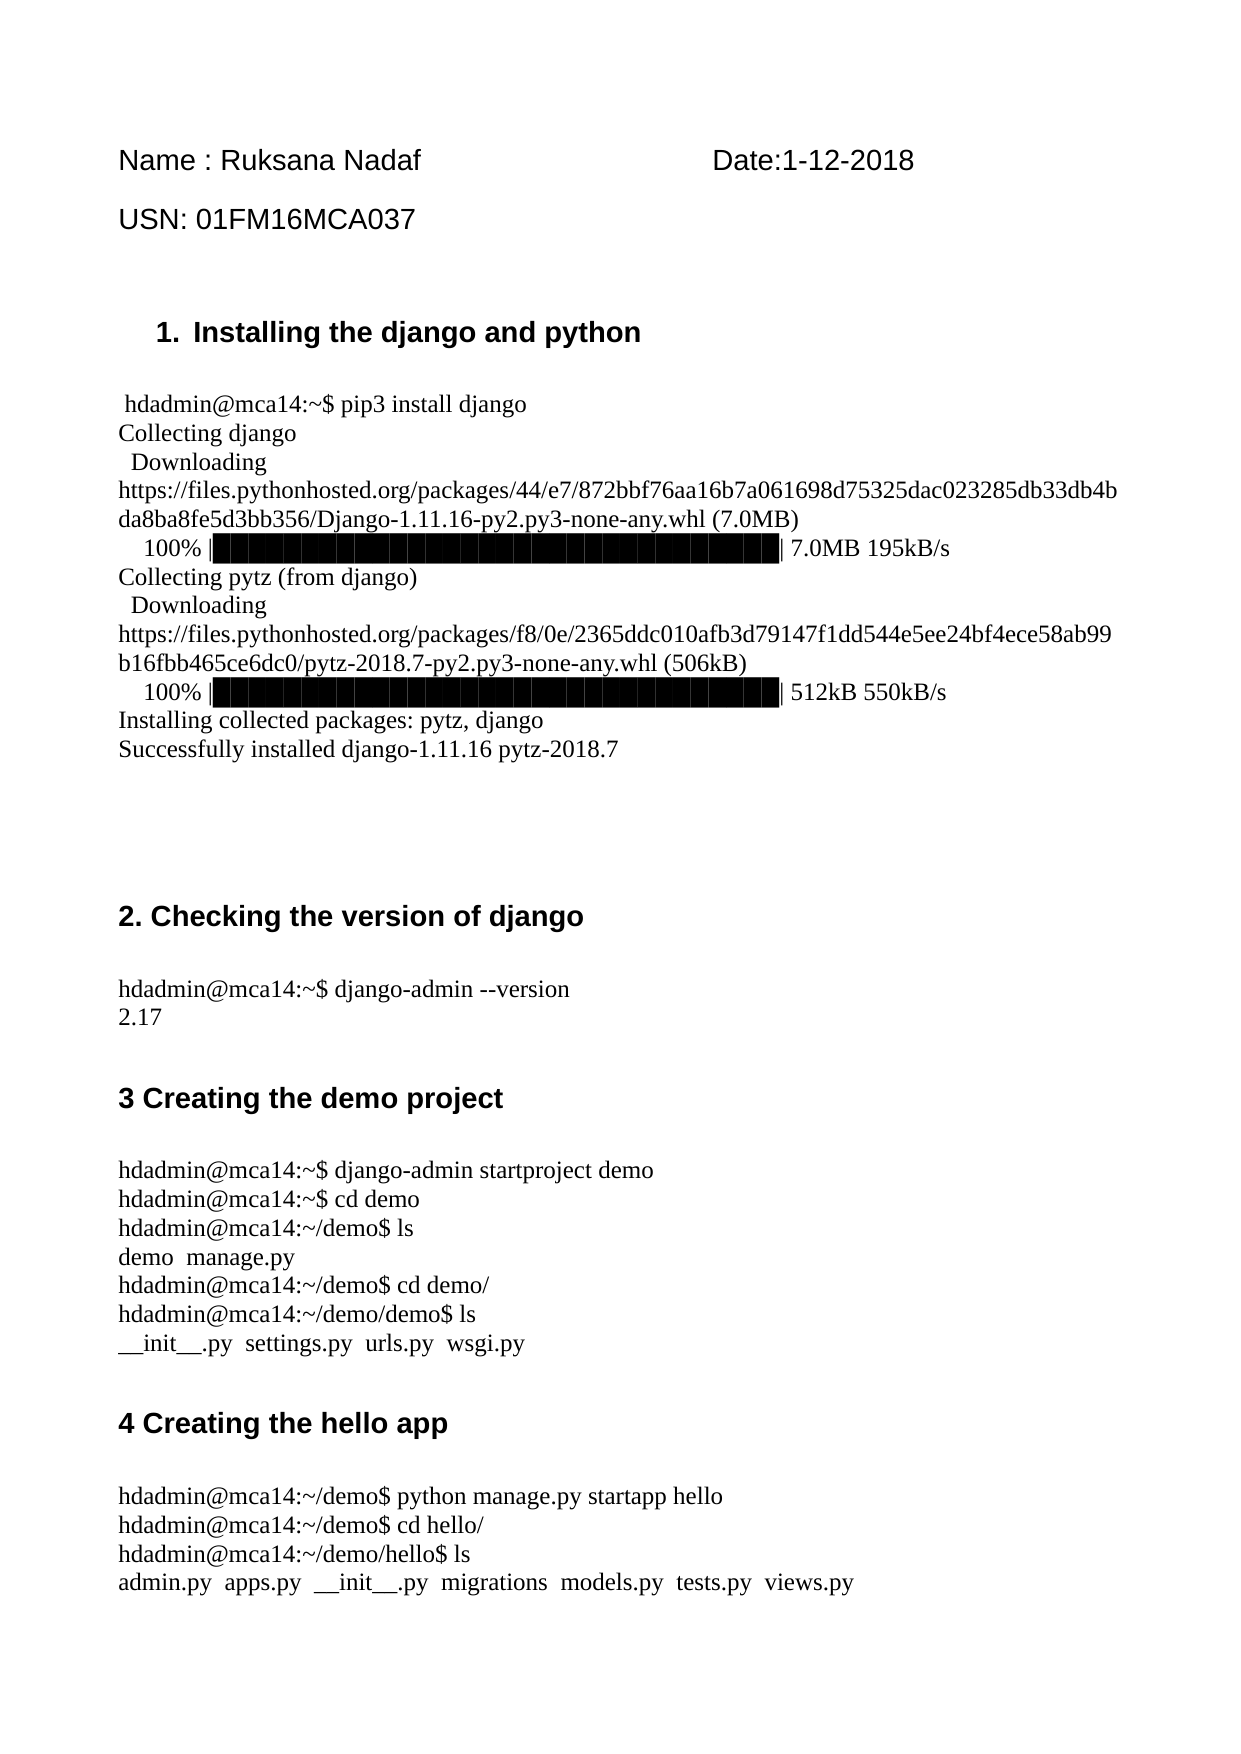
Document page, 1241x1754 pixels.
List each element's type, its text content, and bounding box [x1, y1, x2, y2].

text hdadmin@mca14:~/demo/demo$ ls [118, 1299, 1122, 1328]
text admin.py apps.py __init__.py migrations models.py tests.py views.py [118, 1567, 1122, 1596]
subtitle 3 Creating the demo project [118, 1081, 1122, 1114]
text hdadmin@mca14:~/demo$ ls [118, 1213, 1122, 1242]
text 2.17 [118, 1002, 1122, 1031]
subtitle USN: 01FM16MCA037 [118, 202, 1122, 235]
text Collecting django [118, 418, 1122, 447]
text 100% |████████████████████████████████| 7.0MB 195kB/s [779, 533, 1122, 562]
text Downloading https://files.pythonhosted.org/packages/f8/0e/2365ddc010afb3d79147f1dd544e5ee24bf4ece58ab99b16fbb465ce6dc0/pytz-2018.7-py2.py3-none-any.whl (506kB) [118, 591, 1122, 677]
text hdadmin@mca14:~/demo$ cd hello/ [118, 1510, 1122, 1539]
text hdadmin@mca14:~$ django-admin --version [118, 974, 1122, 1002]
text __init__.py settings.py urls.py wsgi.py [118, 1328, 1122, 1357]
subtitle 4 Creating the hello app [118, 1406, 1122, 1440]
subtitle 2. Checking the version of django [118, 899, 1122, 932]
text Successfully installed django-1.11.16 pytz-2018.7 [118, 734, 1122, 763]
text 100% |████████████████████████████████| 512kB 550kB/s [779, 677, 1122, 706]
text demo manage.py [118, 1242, 1122, 1271]
text hdadmin@mca14:~/demo$ cd demo/ [118, 1271, 1122, 1299]
text hdadmin@mca14:~/demo/hello$ ls [118, 1539, 1122, 1567]
text Downloading https://files.pythonhosted.org/packages/44/e7/872bbf76aa16b7a061698d75325dac023285db33db4bda8ba8fe5d3bb356/Django-1.11.16-py2.py3-none-any.whl (7.0MB) [118, 447, 1122, 533]
text hdadmin@mca14:~$ pip3 install django [118, 389, 1122, 418]
text hdadmin@mca14:~$ django-admin startproject demo [118, 1156, 1122, 1184]
text Collecting pytz (from django) [118, 562, 1122, 591]
subtitle Installing the django and python [156, 314, 1122, 348]
text hdadmin@mca14:~$ cd demo [118, 1184, 1122, 1213]
subtitle Name : Ruksana Nadaf Date:1-12-2018 [118, 143, 1122, 177]
text hdadmin@mca14:~/demo$ python manage.py startapp hello [118, 1481, 1122, 1510]
text Installing collected packages: pytz, django [118, 706, 1122, 734]
